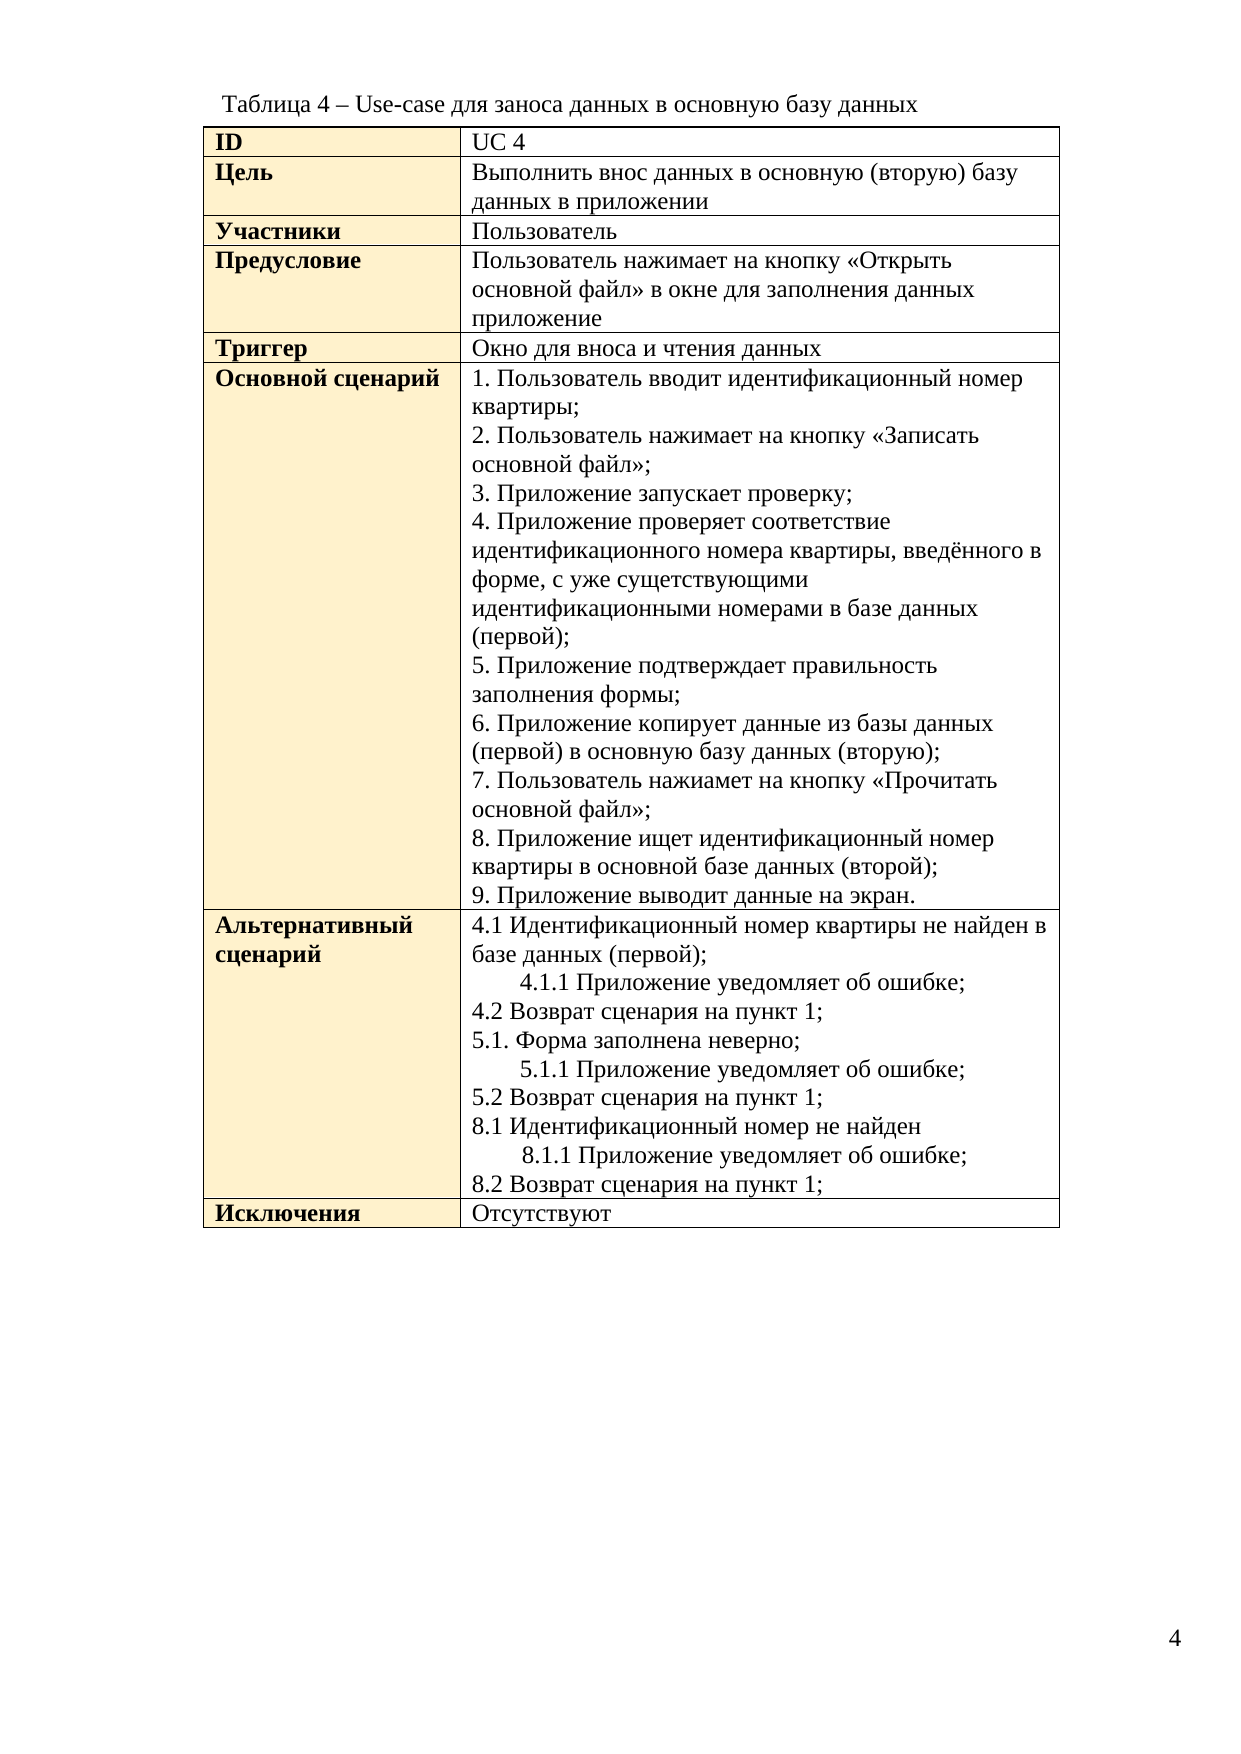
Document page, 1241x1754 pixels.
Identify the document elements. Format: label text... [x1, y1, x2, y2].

table_header ID [204, 128, 460, 156]
table_cell Окно для вноса и чтения данных [461, 333, 1059, 362]
table_cell Предусловие [204, 246, 460, 332]
table_cell Основной сценарий [204, 363, 460, 909]
table_cell Пользователь [461, 216, 1059, 244]
table_cell Выполнить внос данных в основную (вторую) базу данных в приложении [461, 157, 1059, 215]
table_cell Цель [204, 157, 460, 215]
table_cell Альтернативный сценарий [204, 910, 460, 1197]
table_cell Исключения [204, 1199, 460, 1227]
table_header UC 4 [461, 128, 1059, 156]
table_cell 4.1 Идентификационный номер квартиры не найден в базе данных (первой); 4.1.1 Приложение уведомляет об ошибке; 4.2 Возврат сценария на пункт 1; 5.1. Форма заполнена неверно; 5.1.1 Приложение уведомляет об ошибке; 5.2 Возврат сценария на пункт 1; 8.1 Идентификационный номер не найден 8.1.1 Приложение уведомляет об ошибке; 8.2 Возврат сценария на пункт 1; [461, 910, 1059, 1197]
table_cell Участники [204, 216, 460, 244]
table_cell Пользователь нажимает на кнопку «Открыть основной файл» в окне для заполнения данных приложение [461, 246, 1059, 332]
table_cell 1. Пользователь вводит идентификационный номер квартиры; 2. Пользователь нажимает на кнопку «Записать основной файл»; 3. Приложение запускает проверку; 4. Приложение проверяет соответствие идентификационного номера квартиры, введённого в форме, с уже сущетствующими идентификационными номерами в базе данных (первой); 5. Приложение подтверждает правильность заполнения формы; 6. Приложение копирует данные из базы данных (первой) в основную базу данных (вторую); 7. Пользователь нажиамет на кнопку «Прочитать основной файл»; 8. Приложение ищет идентификационный номер квартиры в основной базе данных (второй); 9. Приложение выводит данные на экран. [461, 363, 1059, 909]
table_cell Триггер [204, 333, 460, 362]
text Таблица 4 – Use-case для заноса данных в основную базу данных [148, 89, 1181, 117]
table_cell Отсутствуют [461, 1199, 1059, 1227]
